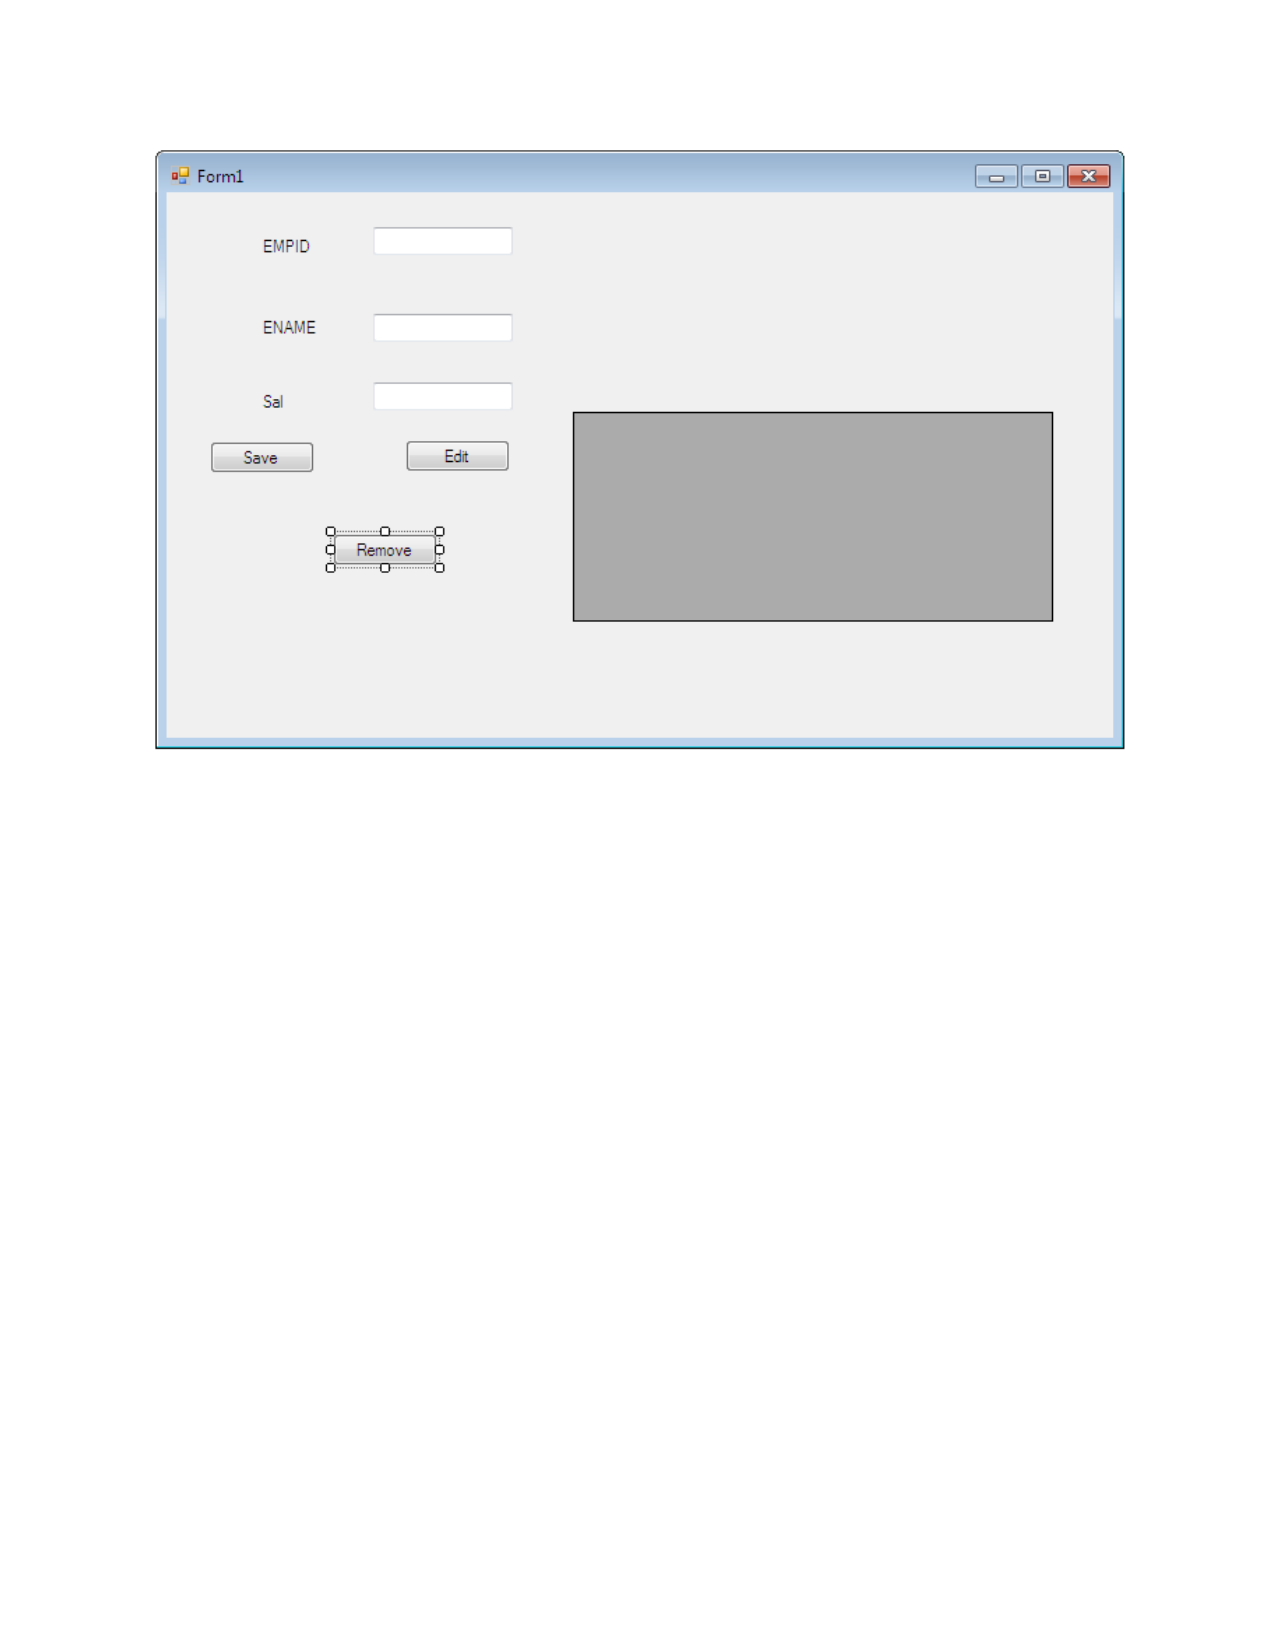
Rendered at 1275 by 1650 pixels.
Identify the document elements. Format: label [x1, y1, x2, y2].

picture [150, 150, 1125, 752]
